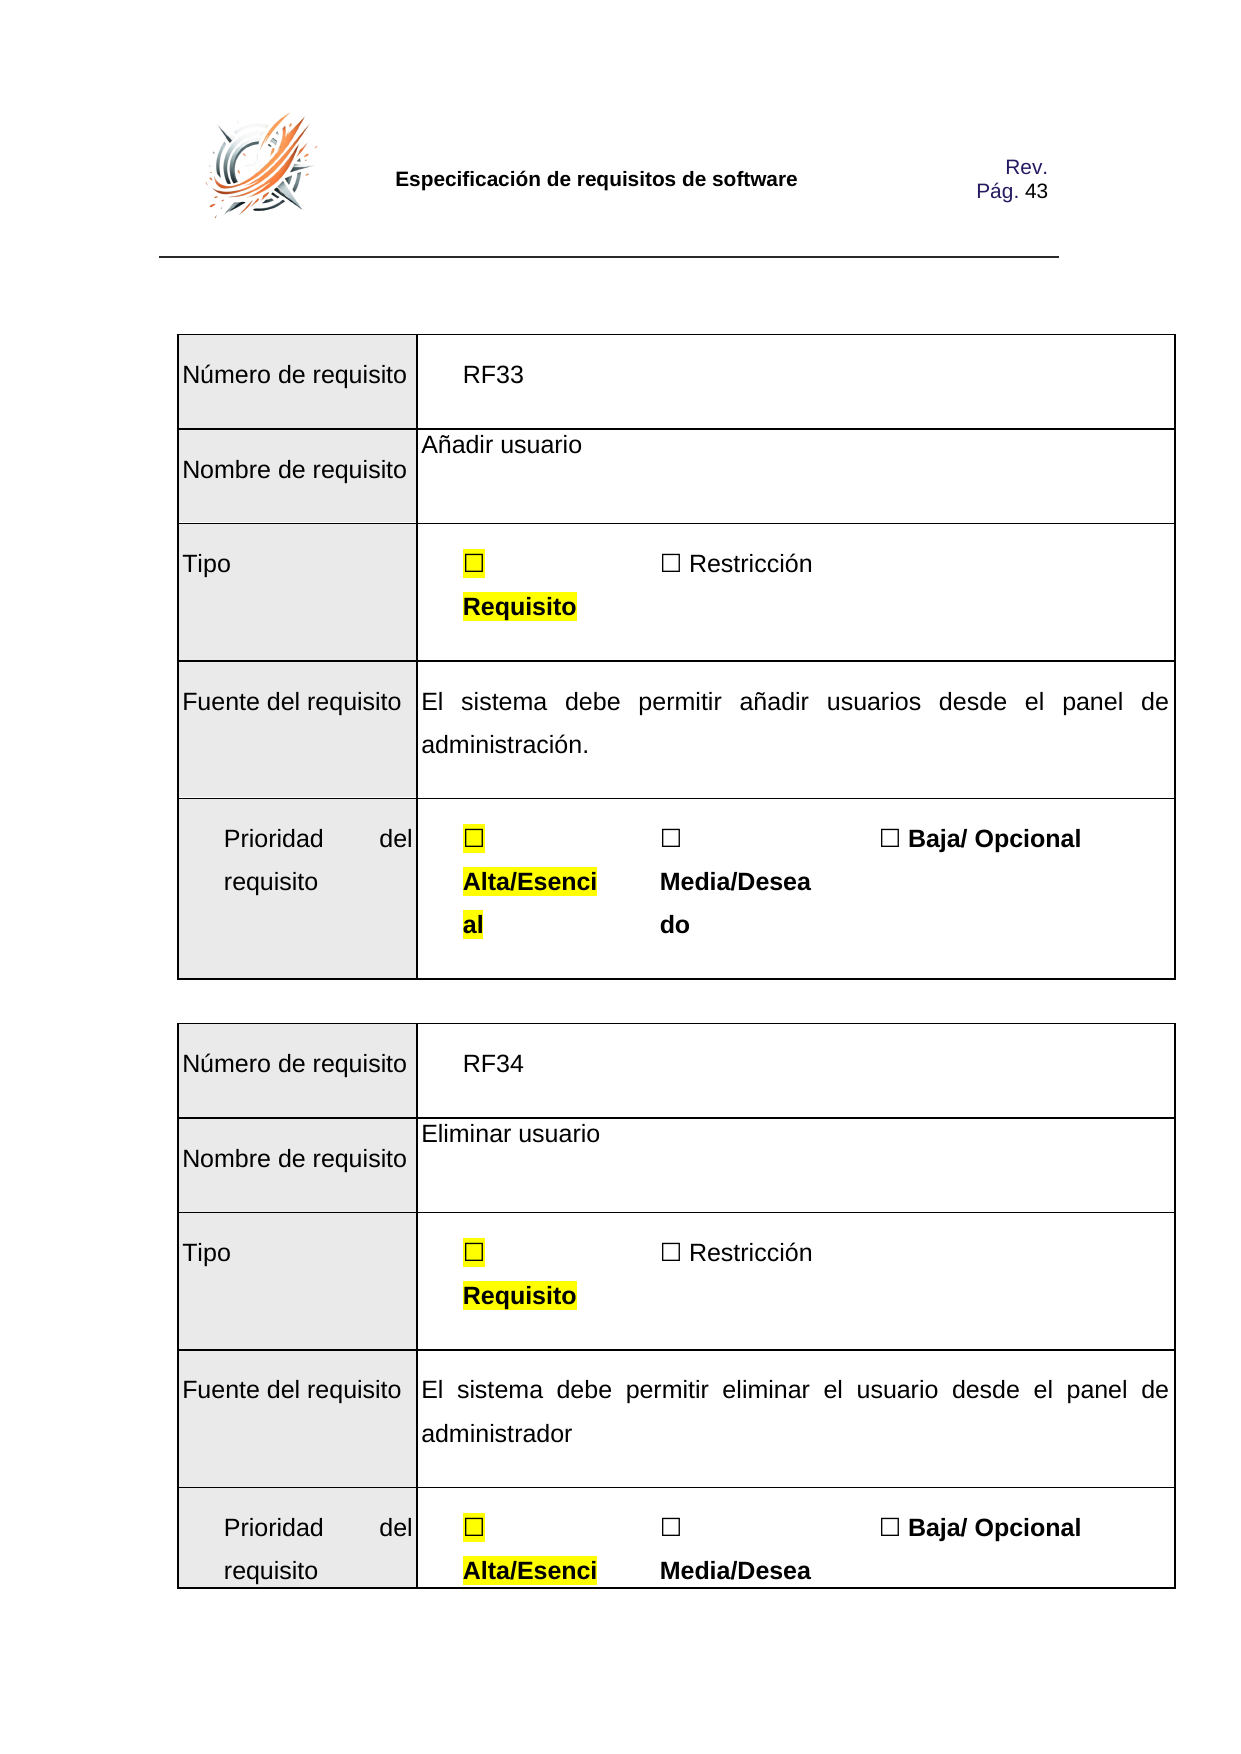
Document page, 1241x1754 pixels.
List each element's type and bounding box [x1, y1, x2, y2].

picture [177, 87, 333, 245]
